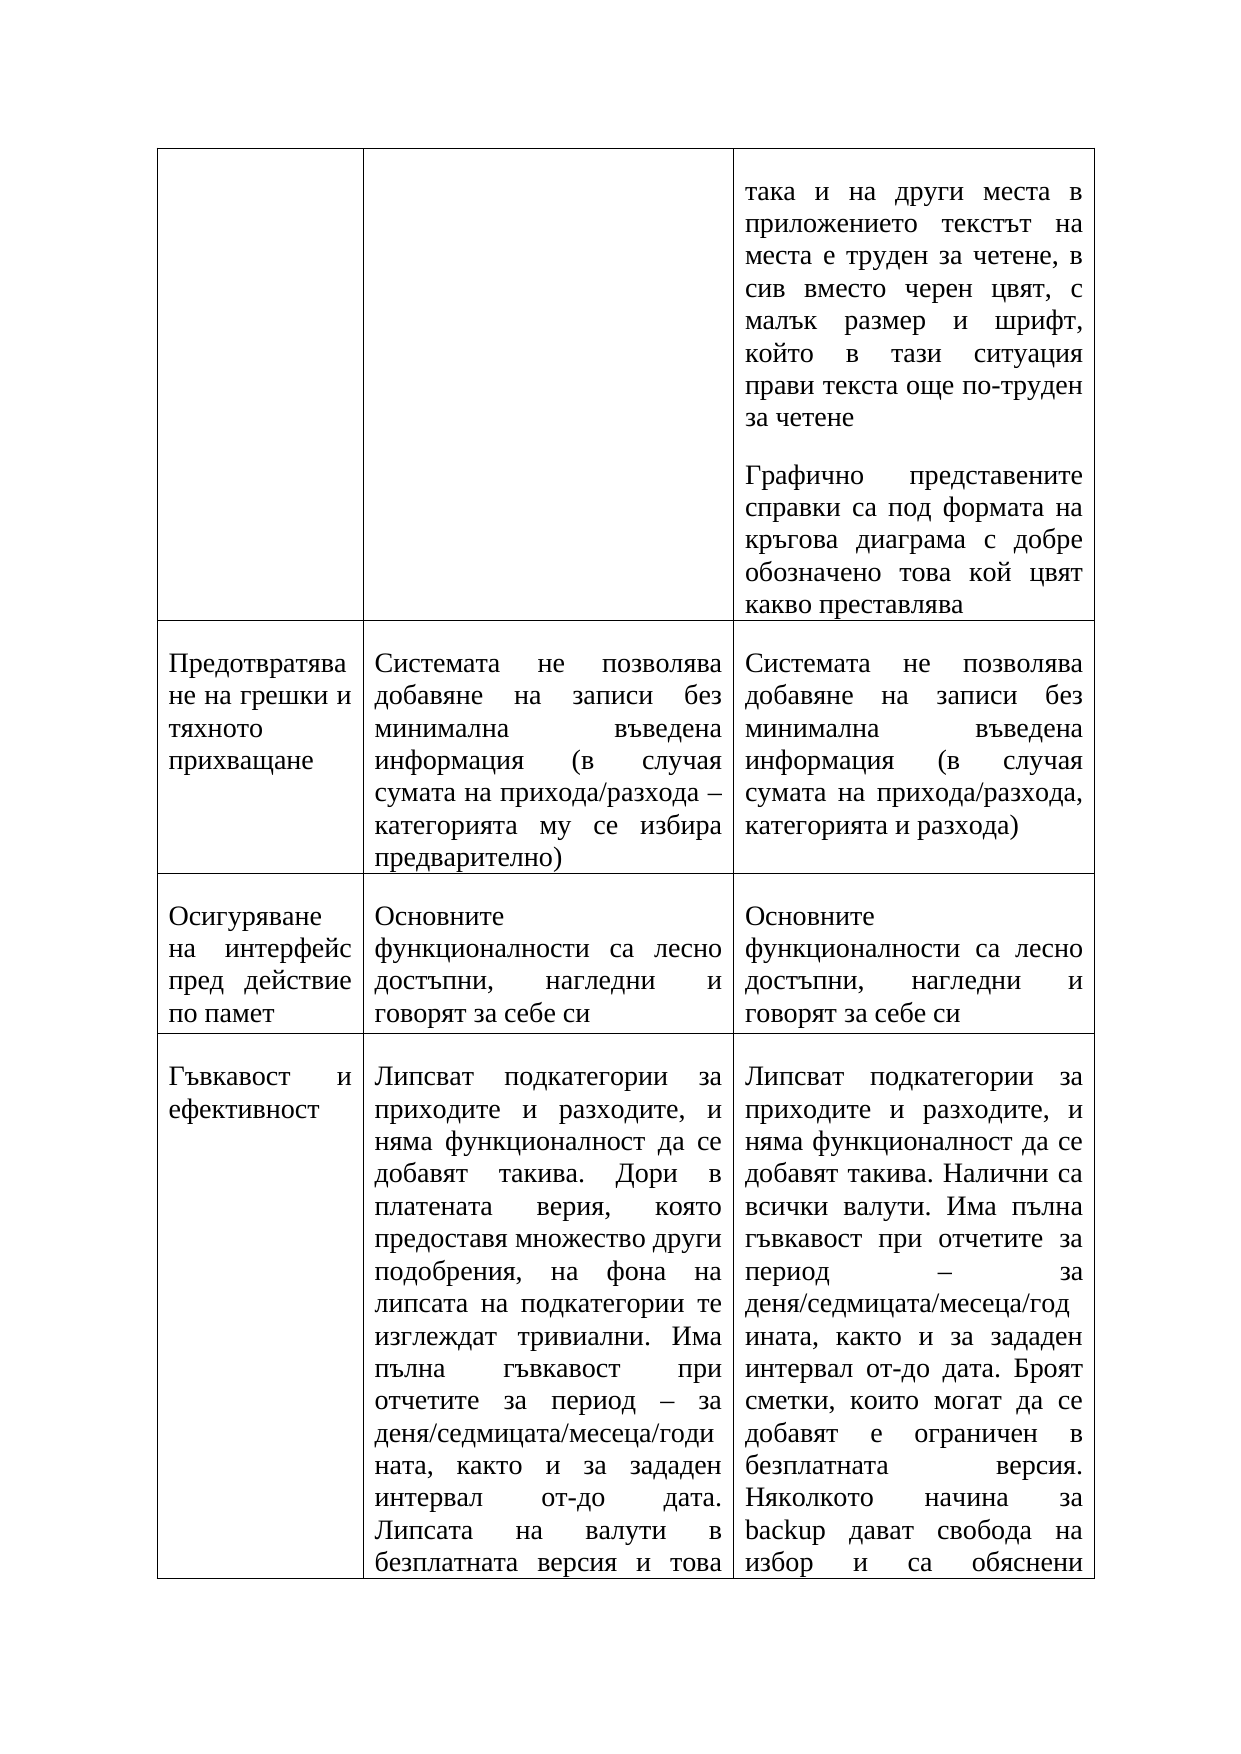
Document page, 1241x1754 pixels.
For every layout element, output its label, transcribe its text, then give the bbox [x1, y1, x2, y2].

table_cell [734, 1034, 1094, 1578]
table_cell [158, 149, 363, 620]
table_cell Предотвратяване на грешки и тяхното прихващане [158, 621, 363, 873]
table_cell Системата не позволява добавяне на записи без минимална въведена информация (в случая сумата на прихода/разхода – категорията му се избира предварително) [364, 621, 733, 873]
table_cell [734, 149, 1094, 620]
table_cell Осигуряване на интерфейс пред действие по памет [158, 874, 363, 1033]
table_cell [158, 1034, 363, 1578]
table_cell Системата не позволява добавяне на записи без минимална въведена информация (в случая сумата на прихода/разхода, категорията и разхода) [734, 621, 1094, 873]
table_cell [364, 149, 733, 620]
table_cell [364, 1034, 733, 1578]
table_cell Основните функционалности са лесно достъпни, нагледни и говорят за себе си [364, 874, 733, 1033]
table_cell Основните функционалности са лесно достъпни, нагледни и говорят за себе си [734, 874, 1094, 1033]
